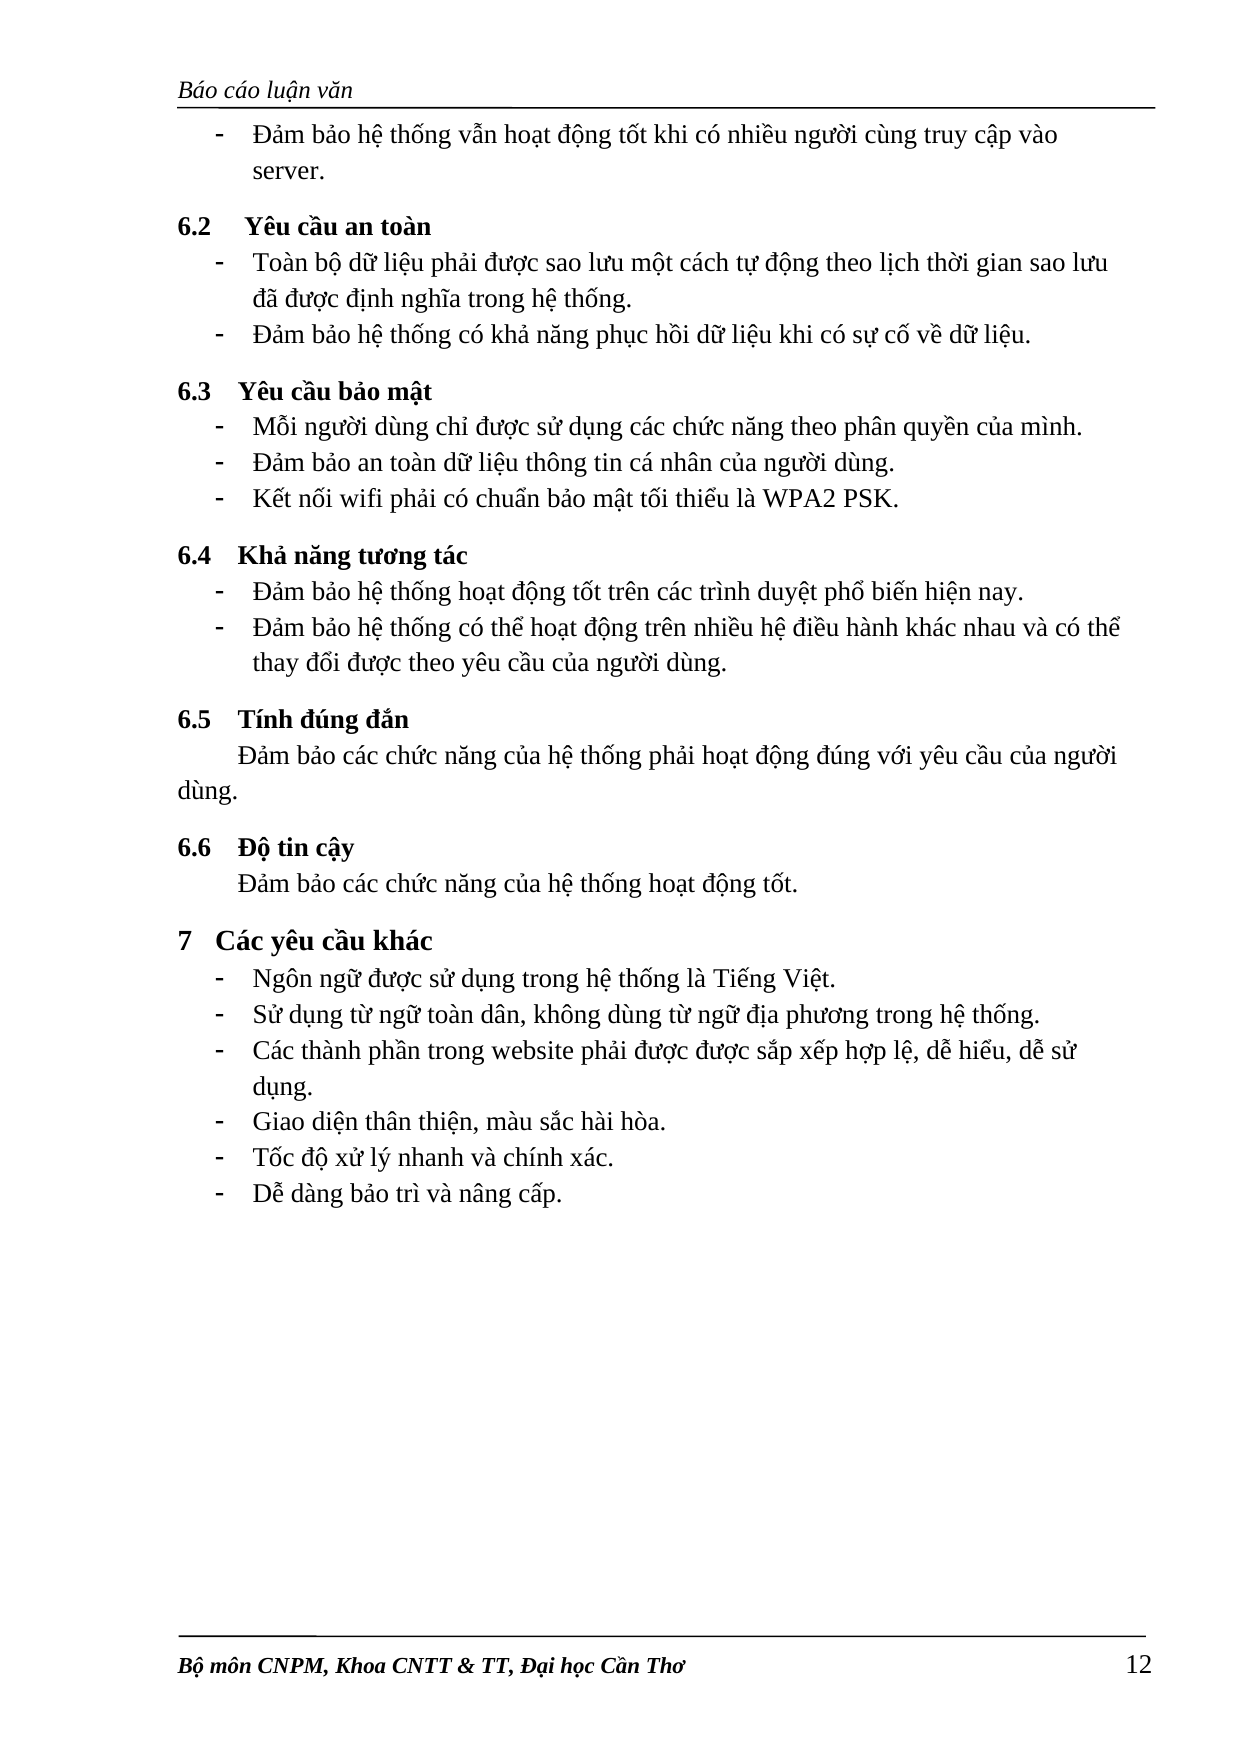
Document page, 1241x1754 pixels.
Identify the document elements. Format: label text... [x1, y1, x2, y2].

list Các thành phần trong website phải được được sắp xếp hợp lệ, dễ hiểu, dễ sử dụng. [215, 1034, 1122, 1101]
list Mỗi người dùng chỉ được sử dụng các chức năng theo phân quyền của mình. [215, 410, 1122, 442]
list Đảm bảo an toàn dữ liệu thông tin cá nhân của người dùng. [215, 446, 1122, 477]
list Ngôn ngữ được sử dụng trong hệ thống là Tiếng Việt. [215, 962, 1122, 993]
text Đảm bảo các chức năng của hệ thống phải hoạt động đúng với yêu cầu của người dùng. [177, 739, 1122, 806]
list Đảm bảo hệ thống có khả năng phục hồi dữ liệu khi có sự cố về dữ liệu. [215, 318, 1122, 349]
list Đảm bảo hệ thống vẫn hoạt động tốt khi có nhiều người cùng truy cập vào server. [215, 118, 1122, 185]
list Giao diện thân thiện, màu sắc hài hòa. [215, 1105, 1122, 1137]
list Đảm bảo hệ thống có thể hoạt động trên nhiều hệ điều hành khác nhau và có thể thay đổi được theo yêu cầu của người dùng. [215, 611, 1122, 678]
text Đảm bảo các chức năng của hệ thống hoạt động tốt. [237, 867, 1122, 898]
subtitle Khả năng tương tác [177, 539, 1122, 570]
subtitle Độ tin cậy [177, 831, 1122, 862]
list Sử dụng từ ngữ toàn dân, không dùng từ ngữ địa phương trong hệ thống. [215, 998, 1122, 1029]
list Toàn bộ dữ liệu phải được sao lưu một cách tự động theo lịch thời gian sao lưu đã được định nghĩa trong hệ thống. [215, 246, 1122, 313]
list Kết nối wifi phải có chuẩn bảo mật tối thiểu là WPA2 PSK. [215, 482, 1122, 513]
subtitle Yêu cầu an toàn [177, 211, 1122, 242]
subtitle Yêu cầu bảo mật [177, 374, 1122, 406]
list Dễ dàng bảo trì và nâng cấp. [215, 1177, 1122, 1208]
list Tốc độ xử lý nhanh và chính xác. [215, 1141, 1122, 1172]
subtitle Tính đúng đắn [177, 703, 1122, 734]
subtitle Các yêu cầu khác [177, 923, 1122, 957]
list Đảm bảo hệ thống hoạt động tốt trên các trình duyệt phổ biến hiện nay. [215, 575, 1122, 606]
